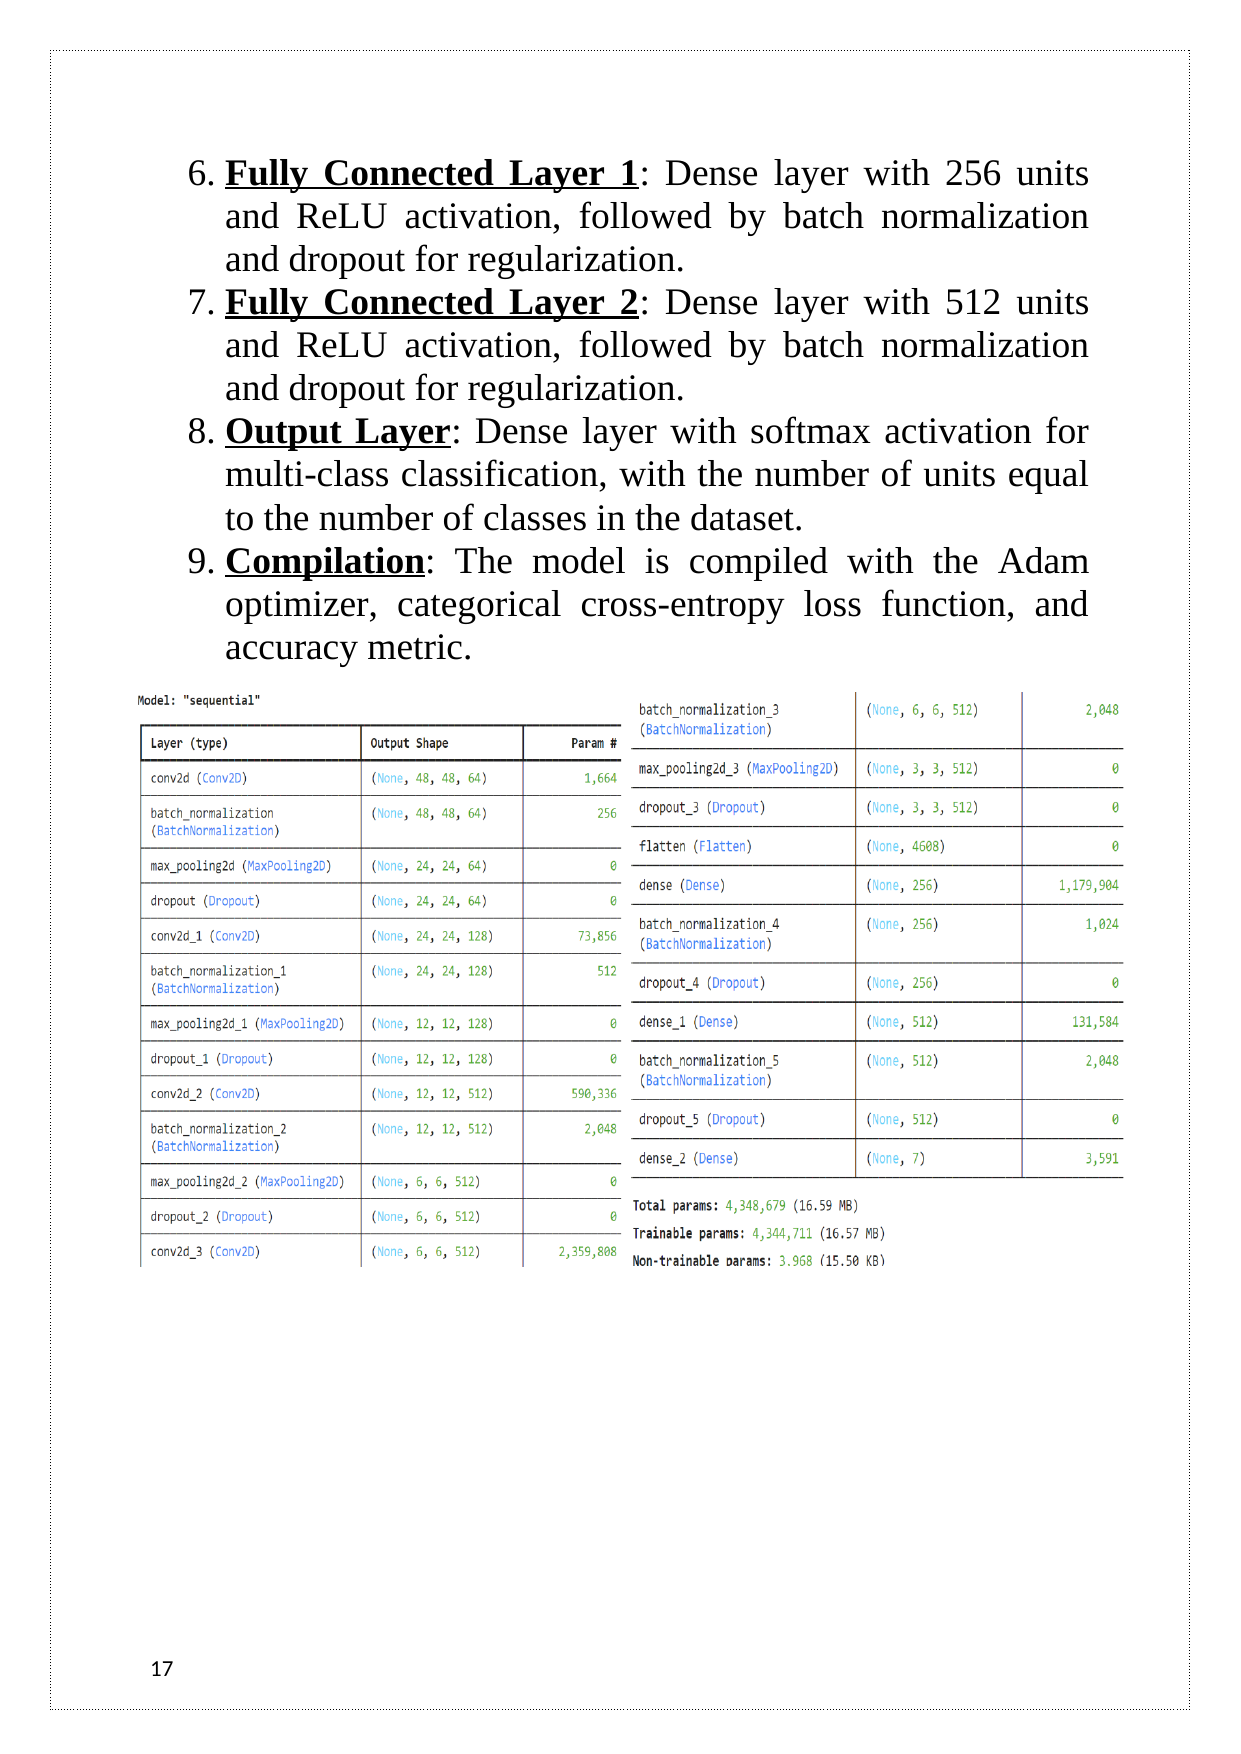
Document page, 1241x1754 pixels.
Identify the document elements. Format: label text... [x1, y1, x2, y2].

list Fully Connected Layer 2: Dense layer with 512 units and ReLU activation, followed by batch normalization and dropout for regularization. [187, 279, 1090, 409]
picture [136, 692, 621, 1265]
list Fully Connected Layer 1: Dense layer with 256 units and ReLU activation, followed by batch normalization and dropout for regularization. [187, 150, 1090, 279]
list Compilation: The model is compiled with the Adam optimizer, categorical cross-entropy loss function, and accuracy metric. [187, 538, 1090, 667]
picture [629, 692, 1123, 1264]
list Output Layer: Dense layer with softmax activation for multi-class classification, with the number of units equal to the number of classes in the dataset. [187, 409, 1090, 538]
